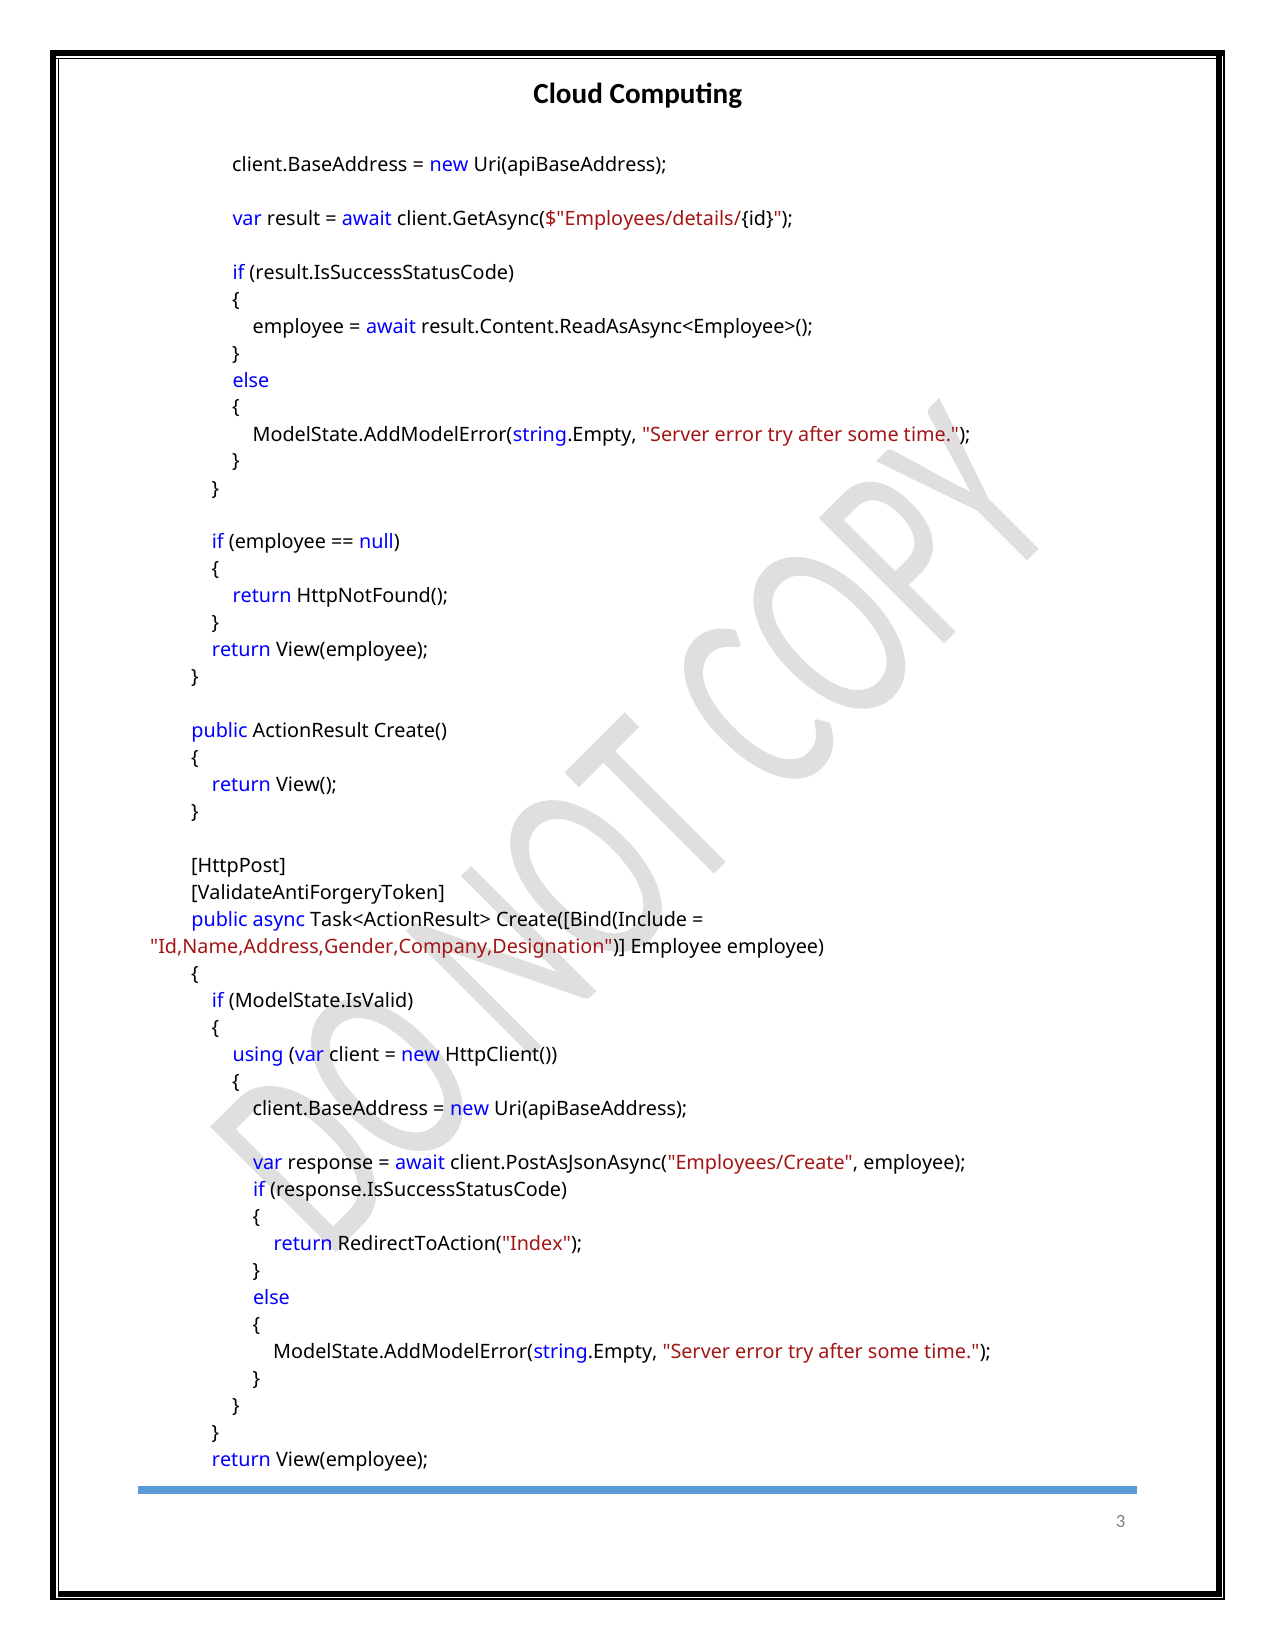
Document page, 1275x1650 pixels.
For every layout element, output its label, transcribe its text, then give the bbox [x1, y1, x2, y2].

text } [150, 797, 1125, 824]
text } [150, 609, 1125, 636]
text { [150, 1013, 1125, 1040]
text using (var client = new HttpClient()) [150, 1040, 1125, 1067]
text public async Task<ActionResult> Create([Bind(Include = "Id,Name,Address,Gender,Company,Designation")] Employee employee) [150, 905, 1125, 959]
text return View(employee); [150, 1445, 1125, 1472]
text } [150, 339, 1125, 366]
text if (ModelState.IsValid) [150, 986, 1125, 1013]
text return HttpNotFound(); [150, 582, 1125, 609]
text else [150, 366, 1125, 393]
text else [150, 1283, 1125, 1310]
text { [150, 959, 1125, 986]
text employee = await result.Content.ReadAsAsync<Employee>(); [150, 312, 1125, 339]
text } [150, 663, 1125, 689]
text return RedirectToAction("Index"); [150, 1229, 1125, 1256]
text } [150, 1256, 1125, 1283]
text if (employee == null) [150, 528, 1125, 555]
text { [150, 285, 1125, 312]
text public ActionResult Create() [150, 717, 1125, 743]
text client.BaseAddress = new Uri(apiBaseAddress); [150, 1094, 1125, 1121]
text { [150, 555, 1125, 582]
text [HttpPost] [150, 851, 1125, 878]
text var response = await client.PostAsJsonAsync("Employees/Create", employee); [150, 1148, 1125, 1175]
text } [150, 1391, 1125, 1418]
text ModelState.AddModelError(string.Empty, "Server error try after some time."); [150, 420, 1125, 447]
text [ValidateAntiForgeryToken] [150, 878, 1125, 905]
text } [150, 447, 1125, 474]
text } [150, 1364, 1125, 1391]
text { [150, 1310, 1125, 1337]
text { [150, 743, 1125, 771]
text ModelState.AddModelError(string.Empty, "Server error try after some time."); [150, 1337, 1125, 1364]
text } [150, 1418, 1125, 1445]
text if (result.IsSuccessStatusCode) [150, 258, 1125, 285]
text { [150, 1067, 1125, 1094]
text { [150, 1202, 1125, 1229]
text var result = await client.GetAsync($"Employees/details/{id}"); [150, 204, 1125, 231]
text return View(); [150, 771, 1125, 797]
text client.BaseAddress = new Uri(apiBaseAddress); [150, 150, 1125, 177]
text return View(employee); [150, 636, 1125, 663]
text } [150, 474, 1125, 501]
text { [150, 393, 1125, 420]
text if (response.IsSuccessStatusCode) [150, 1175, 1125, 1202]
